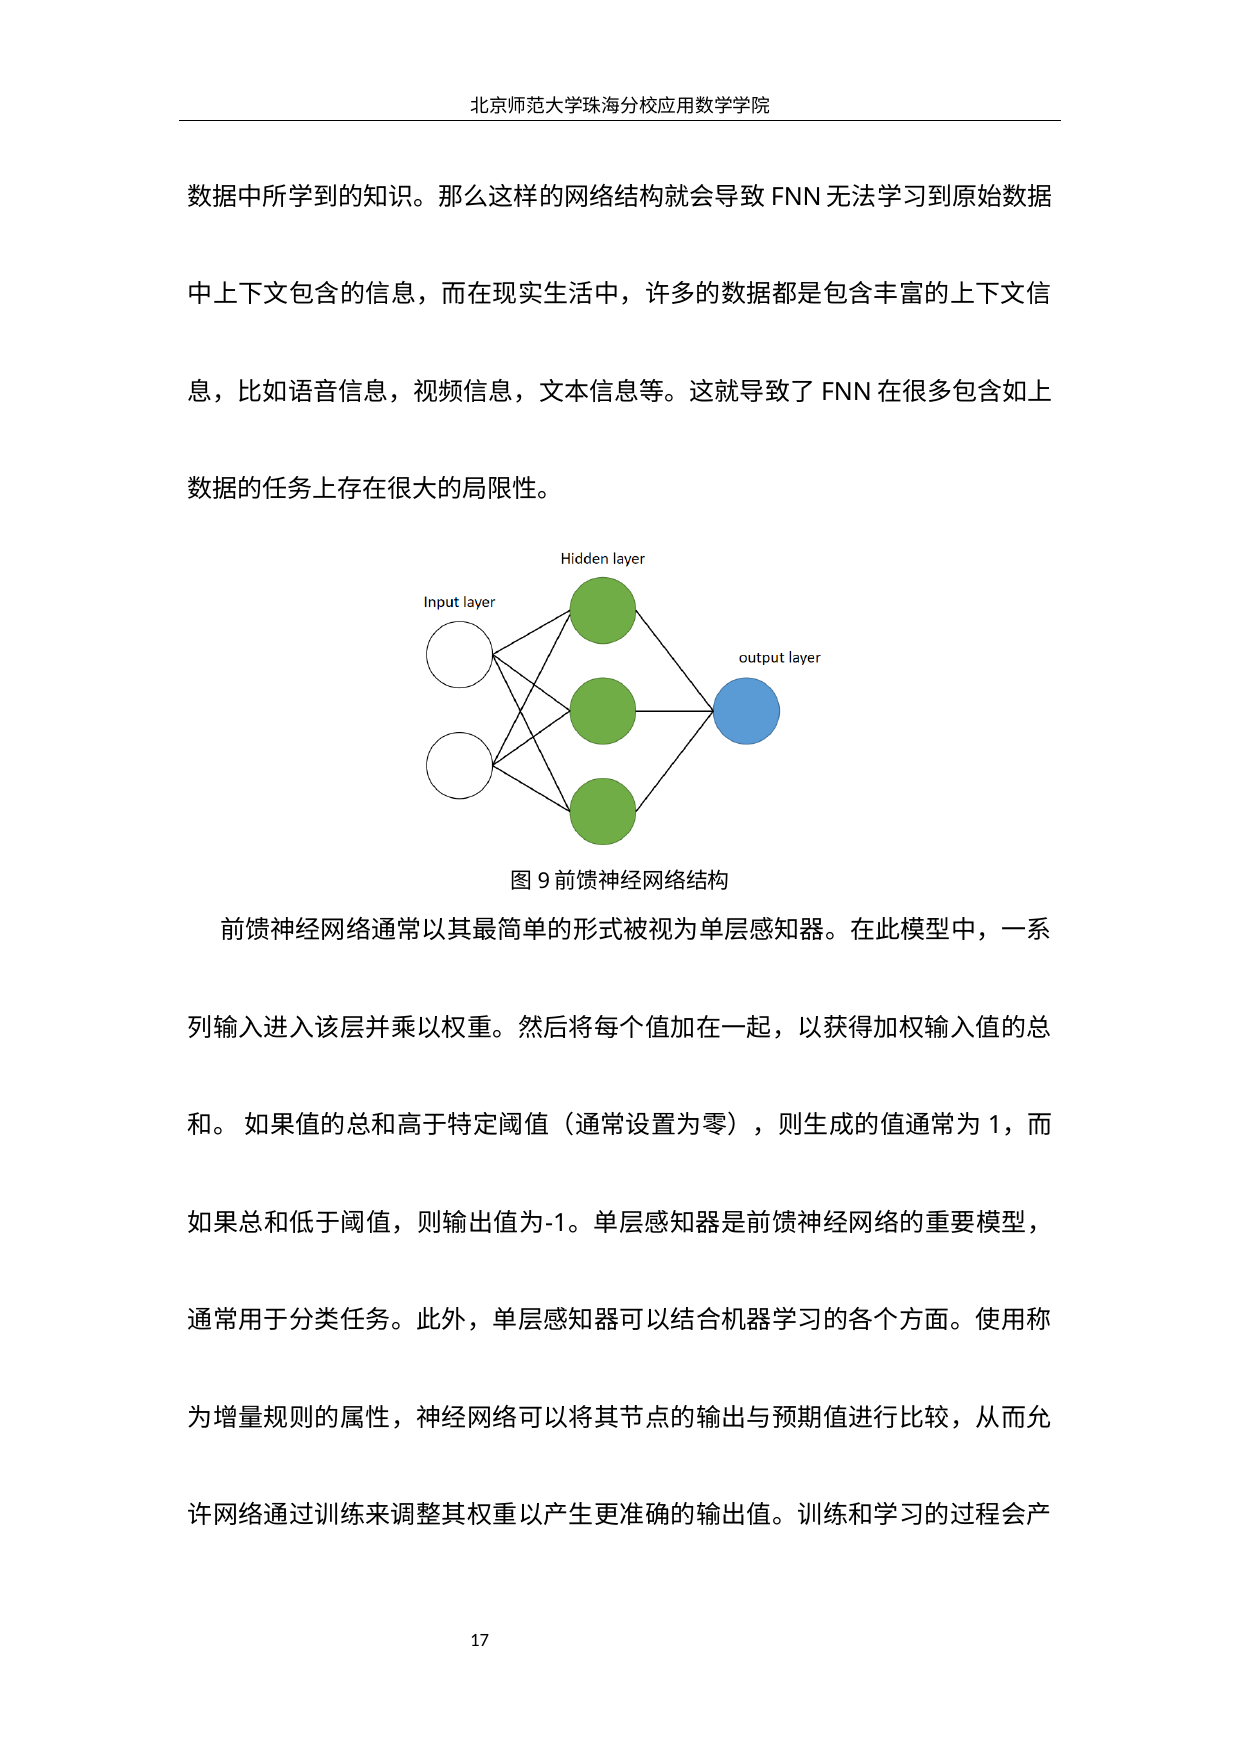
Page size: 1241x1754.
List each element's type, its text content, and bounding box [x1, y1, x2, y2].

picture [408, 537, 832, 863]
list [187, 162, 1053, 519]
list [187, 895, 1053, 1545]
list 图 9 前馈神经网络结构 [187, 863, 1053, 895]
